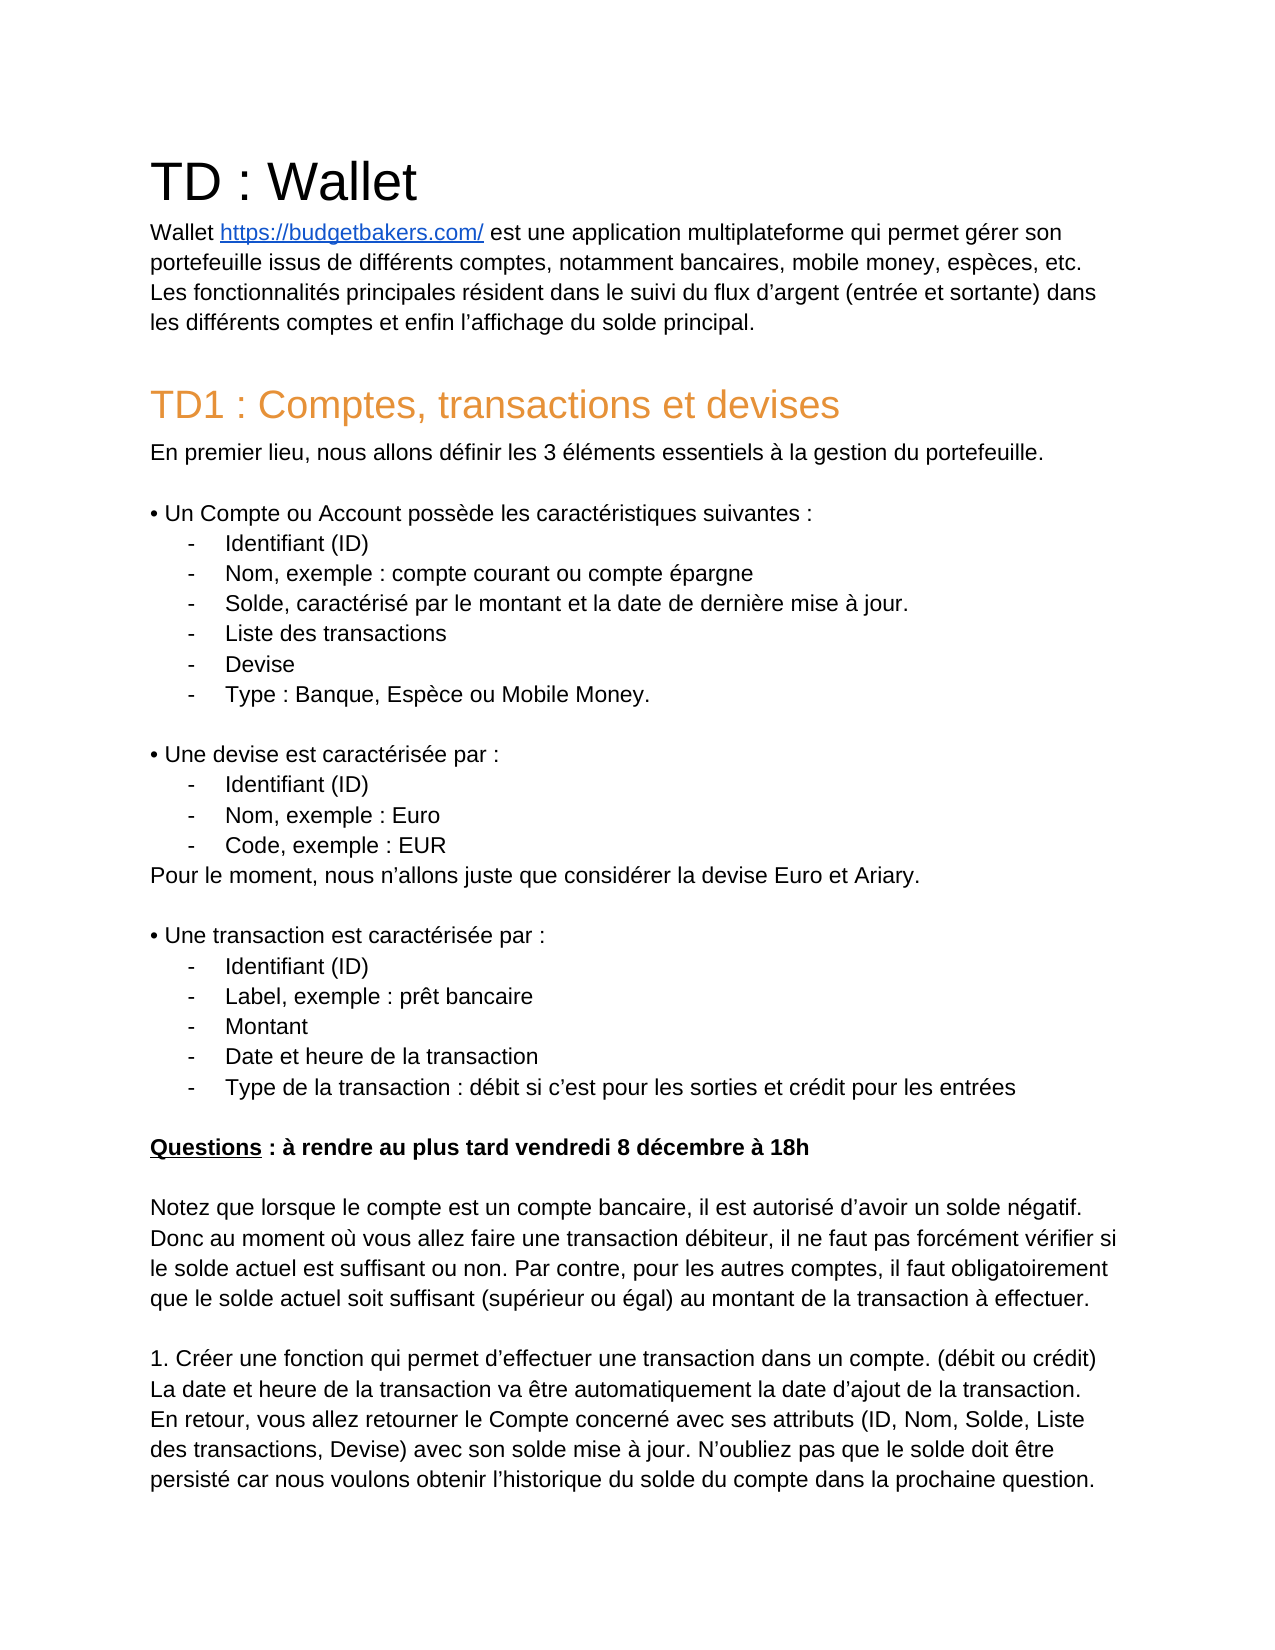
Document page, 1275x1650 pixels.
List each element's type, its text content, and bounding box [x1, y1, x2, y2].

list Date et heure de la transaction [187, 1043, 1125, 1070]
text • Un Compte ou Account possède les caractéristiques suivantes : [150, 499, 1125, 526]
list Nom, exemple : compte courant ou compte épargne [187, 560, 1125, 586]
list Montant [187, 1013, 1125, 1039]
text En premier lieu, nous allons définir les 3 éléments essentiels à la gestion du portefeuille. [150, 439, 1125, 466]
title TD : Wallet [150, 150, 1125, 212]
text • Une transaction est caractérisée par : [150, 922, 1125, 949]
text Notez que lorsque le compte est un compte bancaire, il est autorisé d’avoir un solde négatif. Donc au moment où vous allez faire une transaction débiteur, il ne faut pas forcément vérifier si le solde actuel est suffisant ou non. Par contre, pour les autres comptes, il faut obligatoirement que le solde actuel soit suffisant (supérieur ou égal) au montant de la transaction à effectuer. [150, 1194, 1125, 1311]
list Solde, caractérisé par le montant et la date de dernière mise à jour. [187, 590, 1125, 617]
list Identifiant (ID) [187, 771, 1125, 798]
list Identifiant (ID) [187, 953, 1125, 979]
list Code, exemple : EUR [187, 832, 1125, 858]
list Nom, exemple : Euro [187, 802, 1125, 828]
list Label, exemple : prêt bancaire [187, 983, 1125, 1009]
list Identifiant (ID) [187, 530, 1125, 556]
text Questions : à rendre au plus tard vendredi 8 décembre à 18h [150, 1134, 1125, 1160]
list Liste des transactions [187, 620, 1125, 647]
text 1. Créer une fonction qui permet d’effectuer une transaction dans un compte. (débit ou crédit) La date et heure de la transaction va être automatiquement la date d’ajout de la transaction. En retour, vous allez retourner le Compte concerné avec ses attributs (ID, Nom, Solde, Liste des transactions, Devise) avec son solde mise à jour. N’oubliez pas que le solde doit être persisté car nous voulons obtenir l’historique du solde du compte dans la prochaine question. [150, 1345, 1125, 1493]
text Pour le moment, nous n’allons juste que considérer la devise Euro et Ariary. [150, 862, 1125, 888]
text • Une devise est caractérisée par : [150, 741, 1125, 768]
text Wallet https://budgetbakers.com/ est une application multiplateforme qui permet gérer son portefeuille issus de différents comptes, notamment bancaires, mobile money, espèces, etc. Les fonctionnalités principales résident dans le suivi du flux d’argent (entrée et sortante) dans les différents comptes et enfin l’affichage du solde principal. [150, 218, 1125, 336]
list Type : Banque, Espèce ou Mobile Money. [187, 681, 1125, 707]
list Type de la transaction : débit si c’est pour les sorties et crédit pour les entrées [187, 1073, 1125, 1100]
subtitle TD1 : Comptes, transactions et devises [150, 381, 1125, 427]
list Devise [187, 651, 1125, 677]
